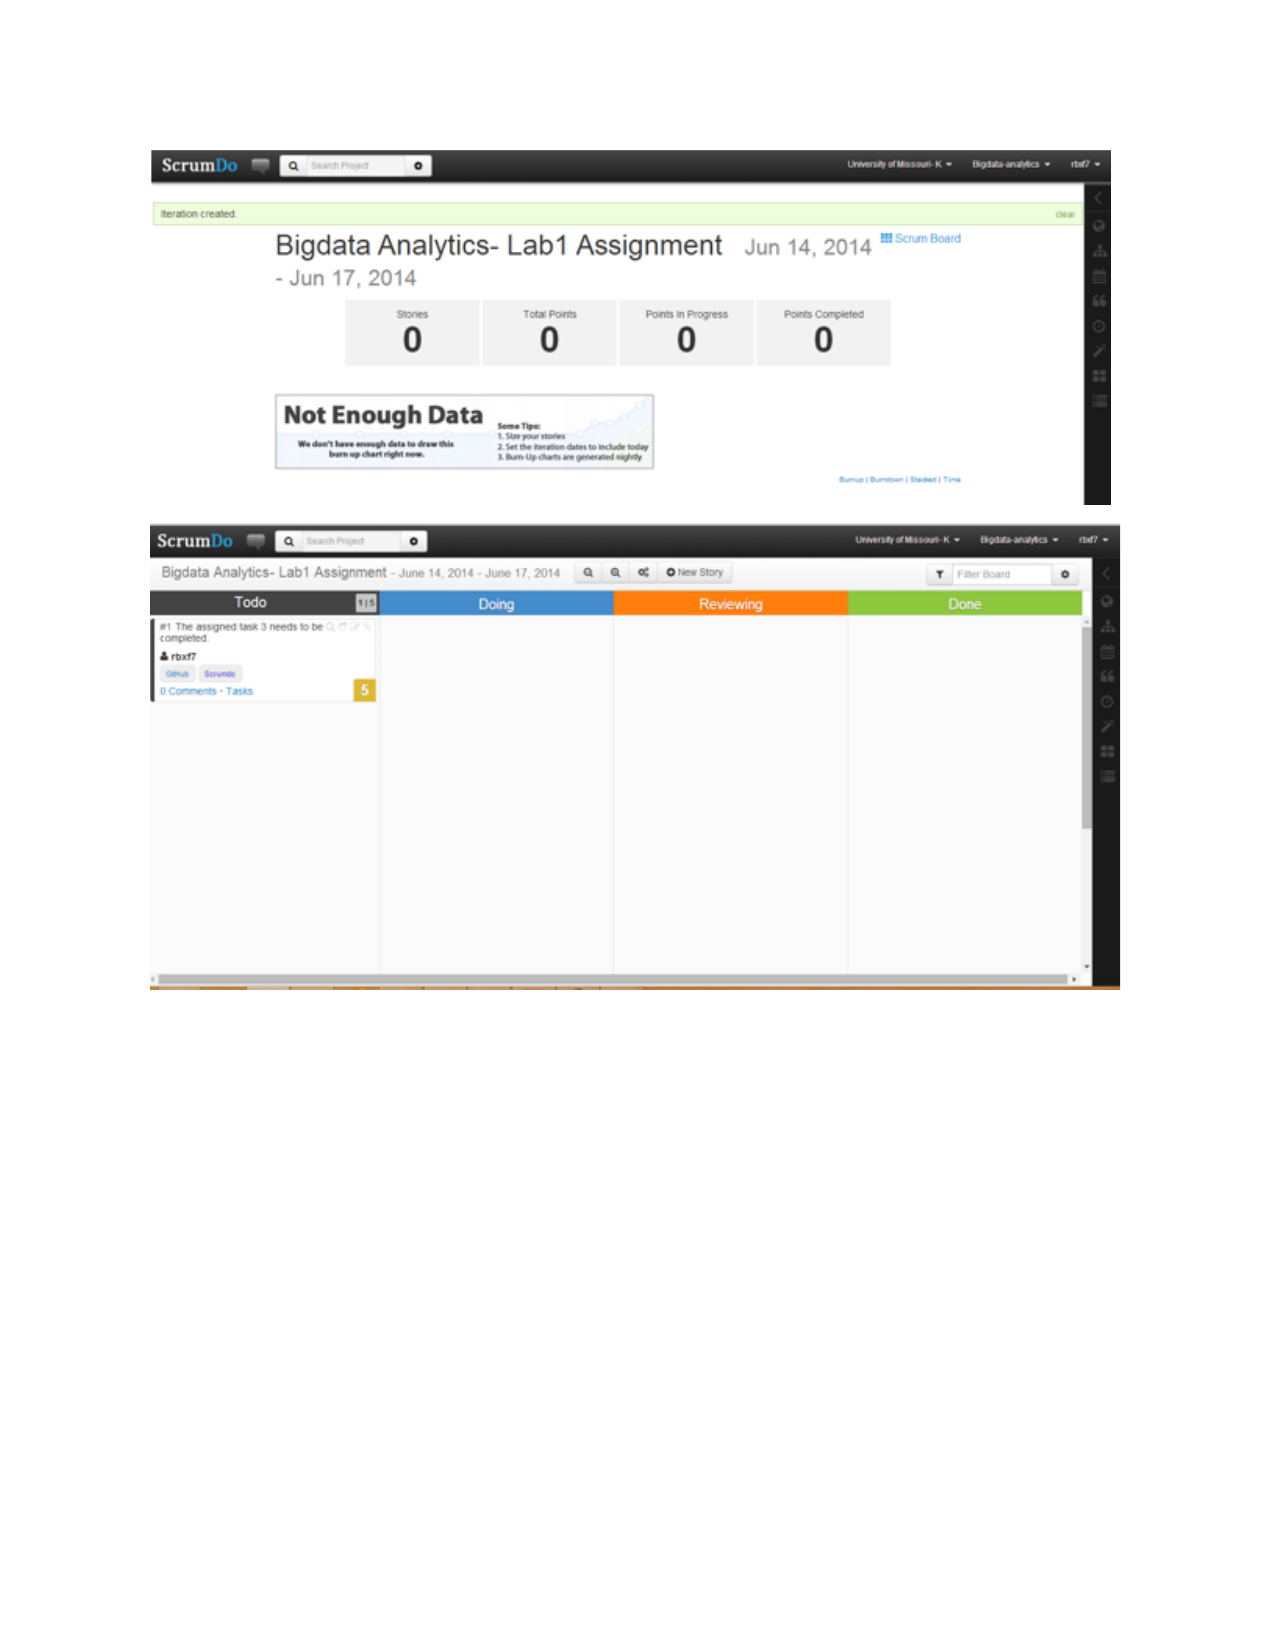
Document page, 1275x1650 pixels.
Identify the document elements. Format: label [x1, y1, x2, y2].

picture [150, 523, 1121, 990]
picture [150, 150, 1111, 505]
